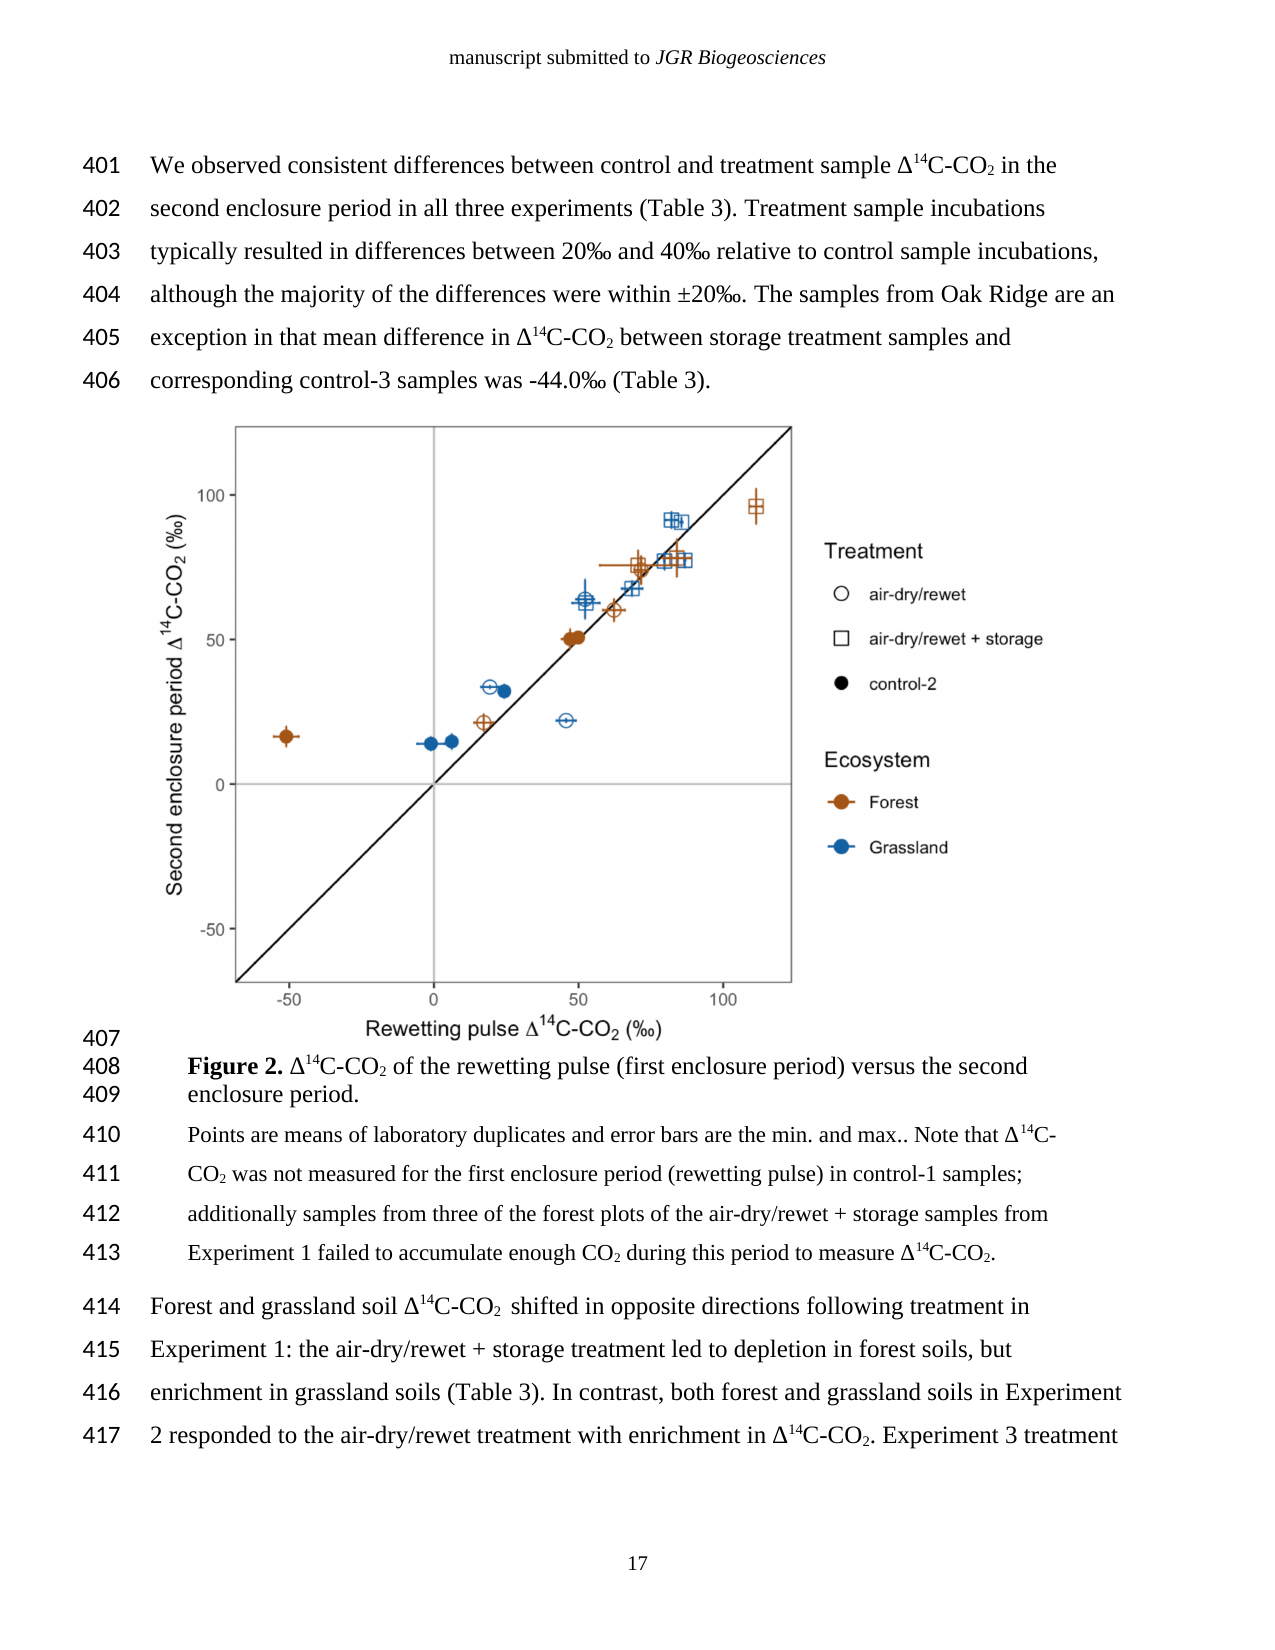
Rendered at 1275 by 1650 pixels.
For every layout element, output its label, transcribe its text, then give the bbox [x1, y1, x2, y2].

text Points are means of laboratory duplicates and error bars are the min. and max.. Note that Δ14C-CO2 was not measured for the first enclosure period (rewetting pulse) in control-1 samples; additionally samples from three of the forest plots of the air-dry/rewet + storage samples from Experiment 1 failed to accumulate enough CO2 during this period to measure Δ14C-CO2. [187, 1121, 1087, 1266]
text We observed consistent differences between control and treatment sample ∆14C-CO2 in the second enclosure period in all three experiments (Table 3). Treatment sample incubations typically resulted in differences between 20‰ and 40‰ relative to control sample incubations, although the majority of the differences were within ±20‰. The samples from Oak Ridge are an exception in that mean difference in ∆14C-CO2 between storage treatment samples and corresponding control-3 samples was -44.0‰ (Table 3). [150, 150, 1125, 394]
picture [150, 421, 1050, 1047]
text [150, 1291, 1125, 1449]
text Figure 2. ∆14C-CO2 of the rewetting pulse (first enclosure period) versus the second enclosure period. [187, 1051, 1087, 1108]
